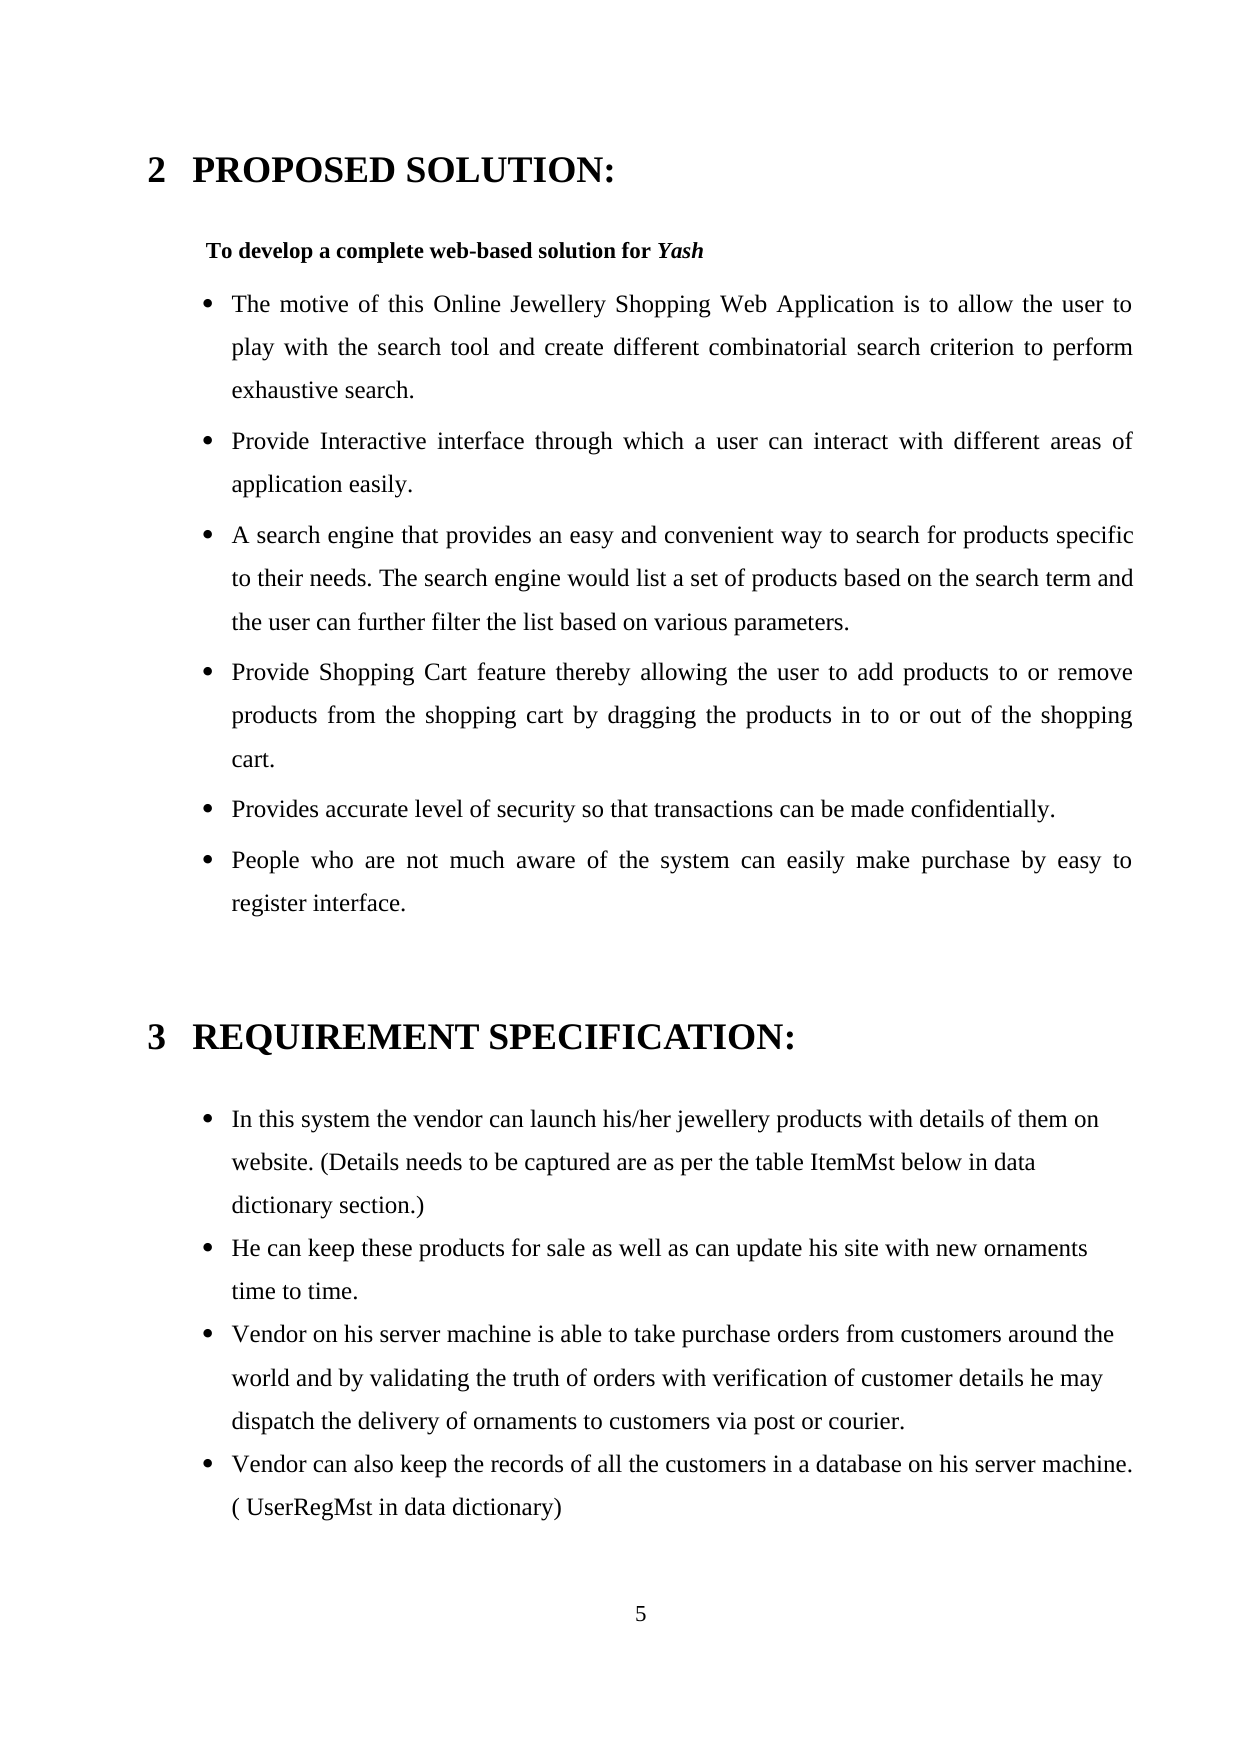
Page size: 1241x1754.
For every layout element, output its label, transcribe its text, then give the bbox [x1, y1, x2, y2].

list In this system the vendor can launch his/her jewellery products with details of them on website. (Details needs to be captured are as per the table ItemMst below in data dictionary section.) [203, 1104, 1134, 1219]
list Provide Shopping Cart feature thereby allowing the user to add products to or remove products from the shopping cart by dragging the products in to or out of the shopping cart. [203, 657, 1134, 772]
list Provides accurate level of security so that transactions can be made confidentially. [203, 794, 1134, 823]
subtitle REQUIREMENT SPECIFICATION: [147, 1014, 1134, 1057]
list Provide Interactive interface through which a user can interact with different areas of application easily. [203, 426, 1134, 498]
list Vendor can also keep the records of all the customers in a database on his server machine.( UserRegMst in data dictionary) [203, 1449, 1134, 1521]
text To develop a complete web-based solution for Yash [206, 237, 1134, 263]
list He can keep these products for sale as well as can update his site with new ornaments time to time. [203, 1233, 1134, 1305]
list The motive of this Online Jewellery Shopping Web Application is to allow the user to play with the search tool and create different combinatorial search criterion to perform exhaustive search. [203, 289, 1134, 404]
list A search engine that provides an easy and convenient way to search for products specific to their needs. The search engine would list a set of products based on the search term and the user can further filter the list based on various parameters. [203, 520, 1134, 635]
list People who are not much aware of the system can easily make purchase by easy to register interface. [203, 845, 1134, 917]
subtitle PROPOSED SOLUTION: [147, 147, 1134, 190]
list Vendor on his server machine is able to take purchase orders from customers around the world and by validating the truth of orders with verification of customer details he may dispatch the delivery of ornaments to customers via post or courier. [203, 1319, 1134, 1434]
